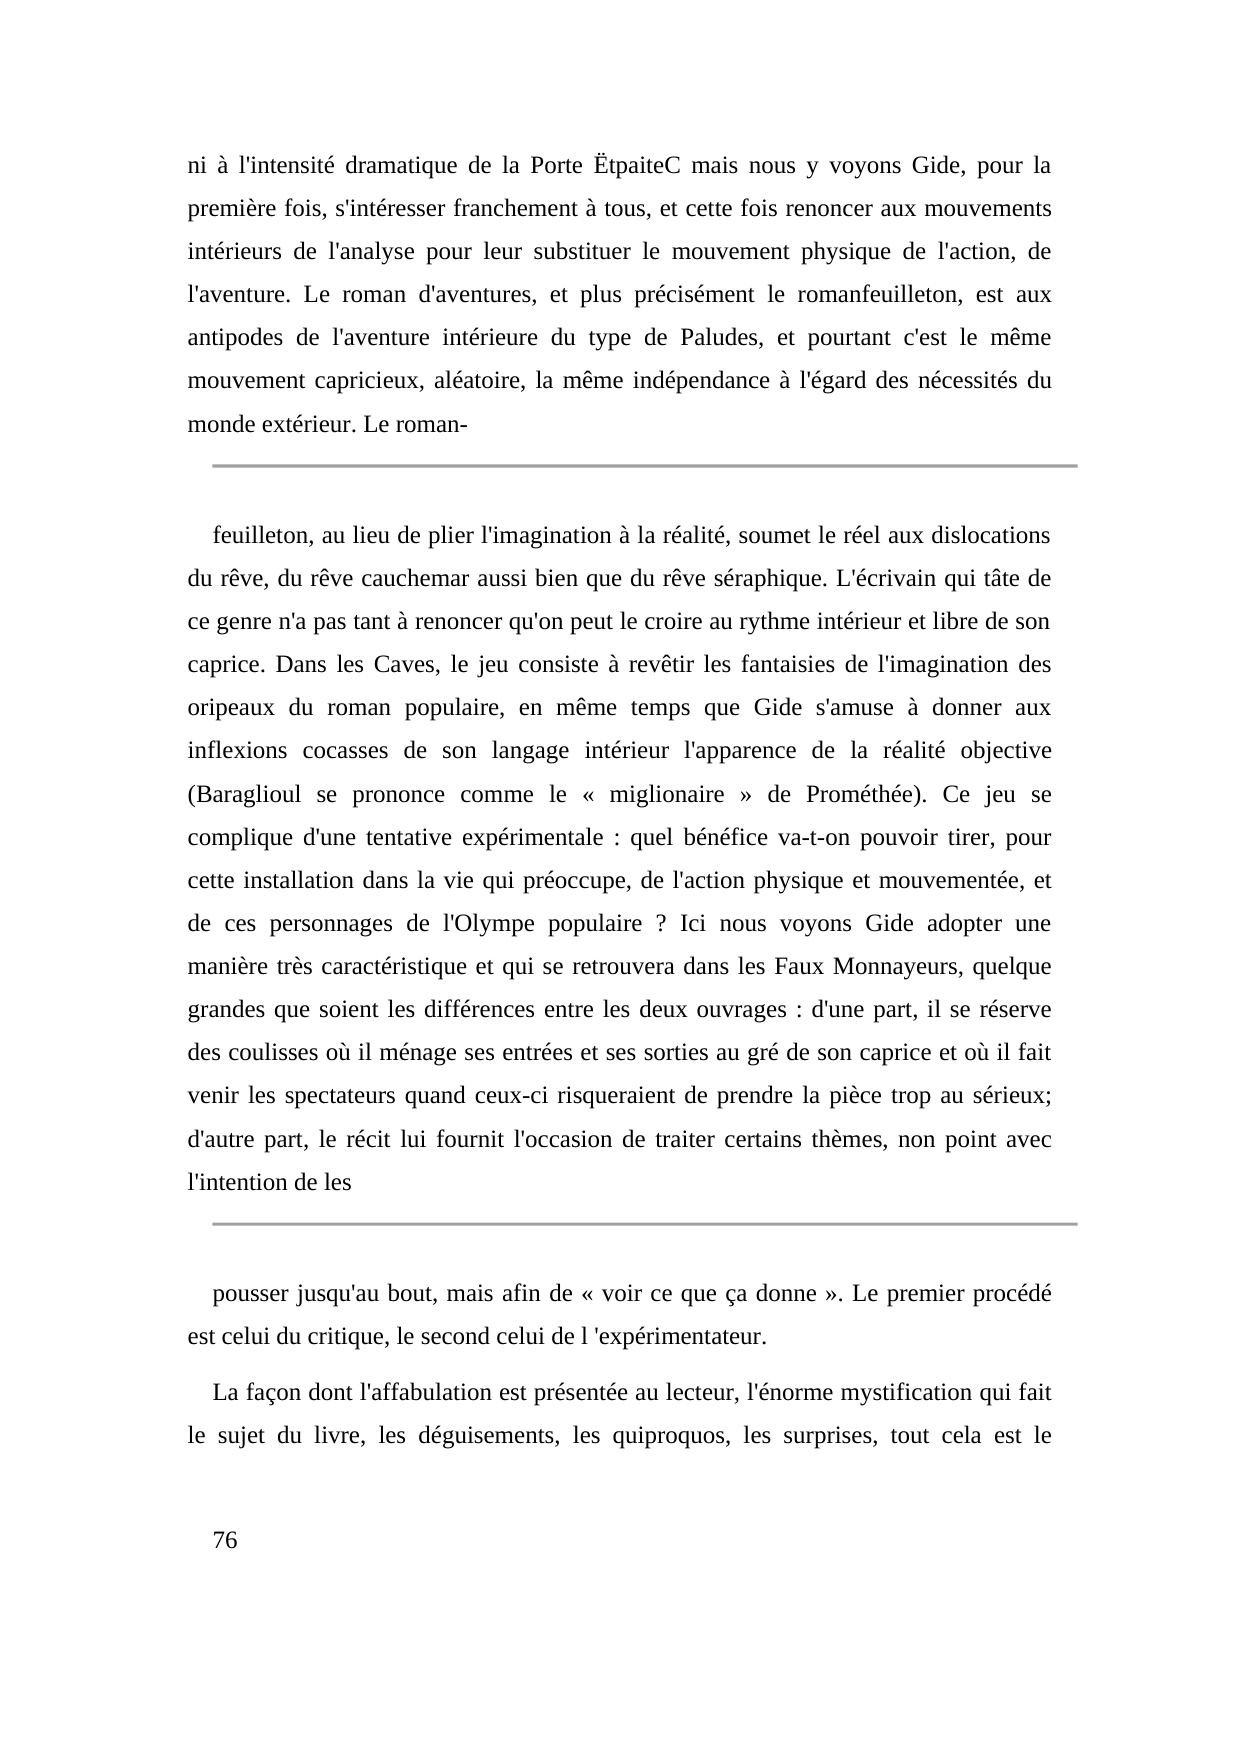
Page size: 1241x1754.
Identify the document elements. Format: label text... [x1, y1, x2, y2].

text feuilleton, au lieu de plier l'imagination à la réalité, soumet le réel aux dislocations du rêve, du rêve cauchemar aussi bien que du rêve séraphique. L'écrivain qui tâte de ce genre n'a pas tant à renoncer qu'on peut le croire au rythme intérieur et libre de son caprice. Dans les Caves, le jeu consiste à revêtir les fantaisies de l'imagination des oripeaux du roman populaire, en même temps que Gide s'amuse à donner aux inflexions cocasses de son langage intérieur l'apparence de la réalité objective (Baraglioul se prononce comme le « miglionaire » de Prométhée). Ce jeu se complique d'une tentative expérimentale : quel bénéfice va-t-on pouvoir tirer, pour cette installation dans la vie qui préoccupe, de l'action physique et mouvementée, et de ces personnages de l'Olympe populaire ? Ici nous voyons Gide adopter une manière très caractéristique et qui se retrouvera dans les Faux Monnayeurs, quelque grandes que soient les différences entre les deux ouvrages : d'une part, il se réserve des coulisses où il ménage ses entrées et ses sorties au gré de son caprice et où il fait venir les spectateurs quand ceux-ci risqueraient de prendre la pièce trop au sérieux; d'autre part, le récit lui fournit l'occasion de traiter certains thèmes, non point avec l'intention de les [187, 520, 1053, 1196]
text pousser jusqu'au bout, mais afin de « voir ce que ça donne ». Le premier procédé est celui du critique, le second celui de l 'expérimentateur. [187, 1278, 1053, 1350]
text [187, 1377, 1053, 1449]
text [187, 150, 1053, 437]
